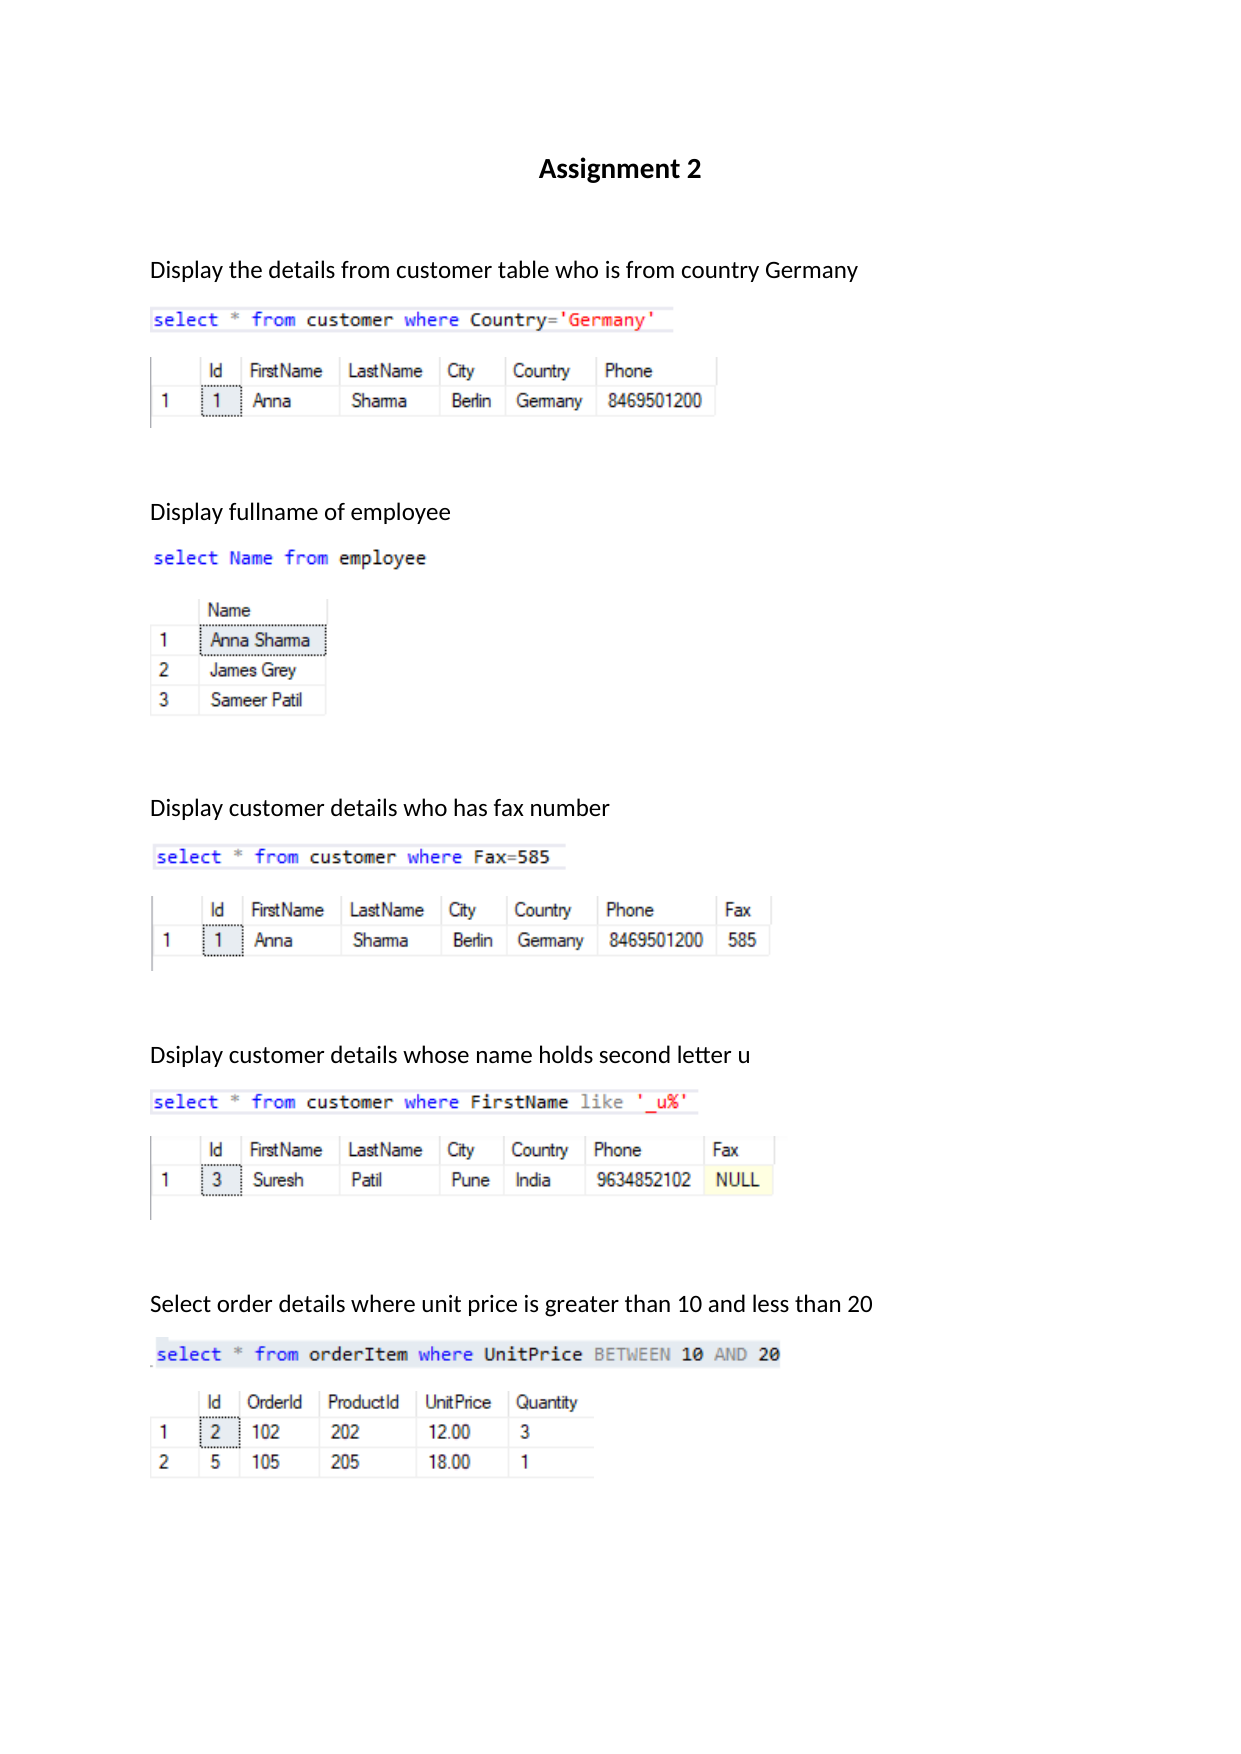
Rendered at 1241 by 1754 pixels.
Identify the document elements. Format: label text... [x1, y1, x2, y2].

picture [150, 896, 780, 971]
text Display customer details who has fax number [150, 792, 1090, 823]
picture [150, 1136, 788, 1220]
picture [150, 842, 566, 878]
picture [150, 599, 333, 724]
picture [150, 357, 724, 428]
picture [150, 1088, 699, 1118]
picture [150, 1391, 594, 1480]
text Select order details where unit price is greater than 10 and less than 20 [150, 1288, 1090, 1319]
picture [150, 1337, 810, 1372]
text Display fullname of employee [150, 496, 1090, 527]
text Dsiplay customer details whose name holds second letter u [150, 1039, 1090, 1069]
picture [150, 304, 674, 339]
text Assignment 2 [150, 150, 1090, 186]
text Display the details from customer table who is from country Germany [150, 255, 1090, 285]
picture [150, 545, 433, 581]
